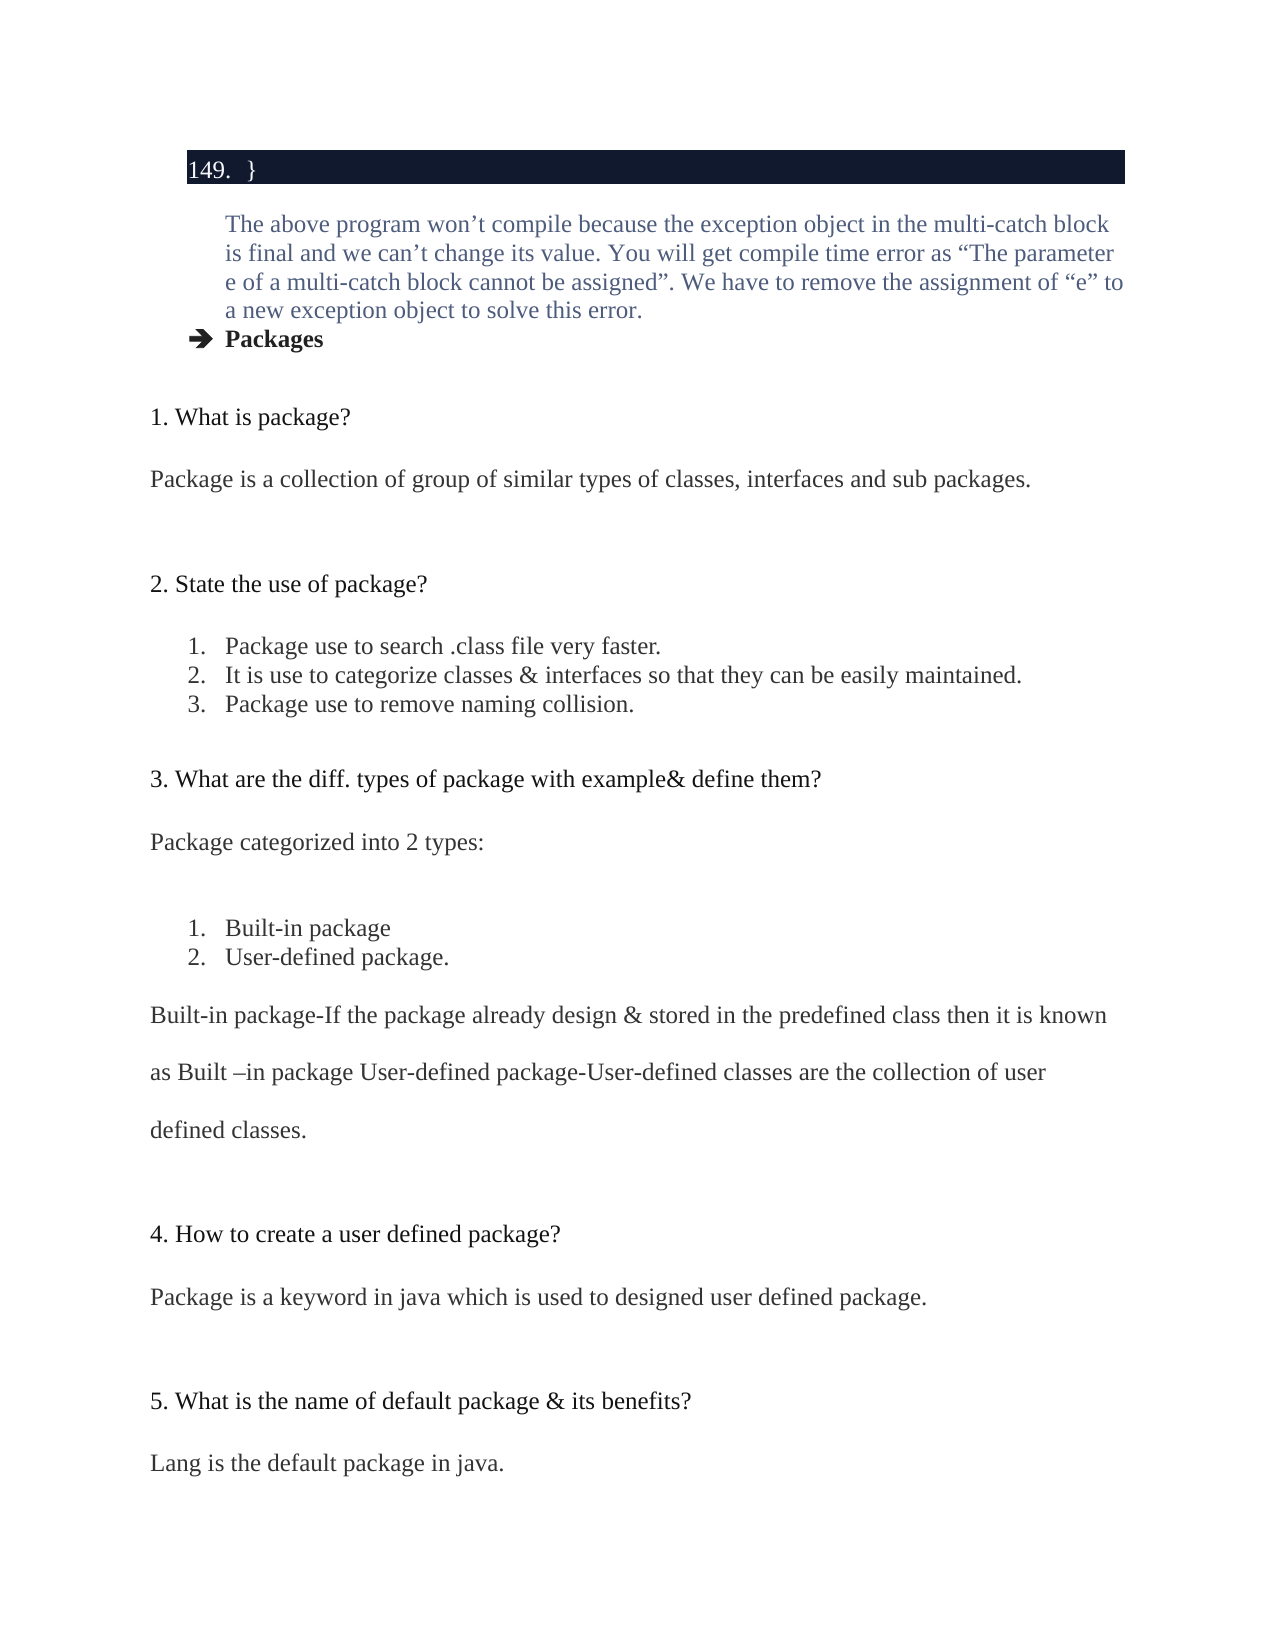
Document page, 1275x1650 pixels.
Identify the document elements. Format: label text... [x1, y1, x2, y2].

list Packages [187, 324, 1125, 353]
text Package categorized into 2 types: [150, 827, 1125, 855]
list Package use to search .class file very faster. [187, 631, 1125, 660]
subtitle 5. What is the name of default package & its benefits? [150, 1386, 1125, 1415]
text Package is a collection of group of similar types of classes, interfaces and sub packages. [150, 464, 1125, 493]
list User-defined package. [187, 942, 1125, 971]
subtitle 4. How to create a user defined package? [150, 1219, 1125, 1248]
list } [187, 150, 1125, 184]
subtitle 3. What are the diff. types of package with example& define them? [150, 764, 1125, 793]
text Package is a keyword in java which is used to designed user defined package. [150, 1282, 1125, 1310]
list It is use to categorize classes & interfaces so that they can be easily maintained. [187, 660, 1125, 689]
text Lang is the default package in java. [150, 1448, 1125, 1477]
text The above program won’t compile because the exception object in the multi-catch block is final and we can’t change its value. You will get compile time error as “The parameter e of a multi-catch block cannot be assigned”. We have to remove the assignment of “e” to a new exception object to solve this error. [225, 209, 1125, 324]
list Package use to remove naming collision. [187, 689, 1125, 717]
list Built-in package [187, 913, 1125, 942]
subtitle 2. State the use of package? [150, 569, 1125, 598]
text Built-in package-If the package already design & stored in the predefined class then it is known as Built –in package User-defined package-User-defined classes are the collection of user defined classes. [150, 1000, 1125, 1144]
subtitle 1. What is package? [150, 402, 1125, 431]
